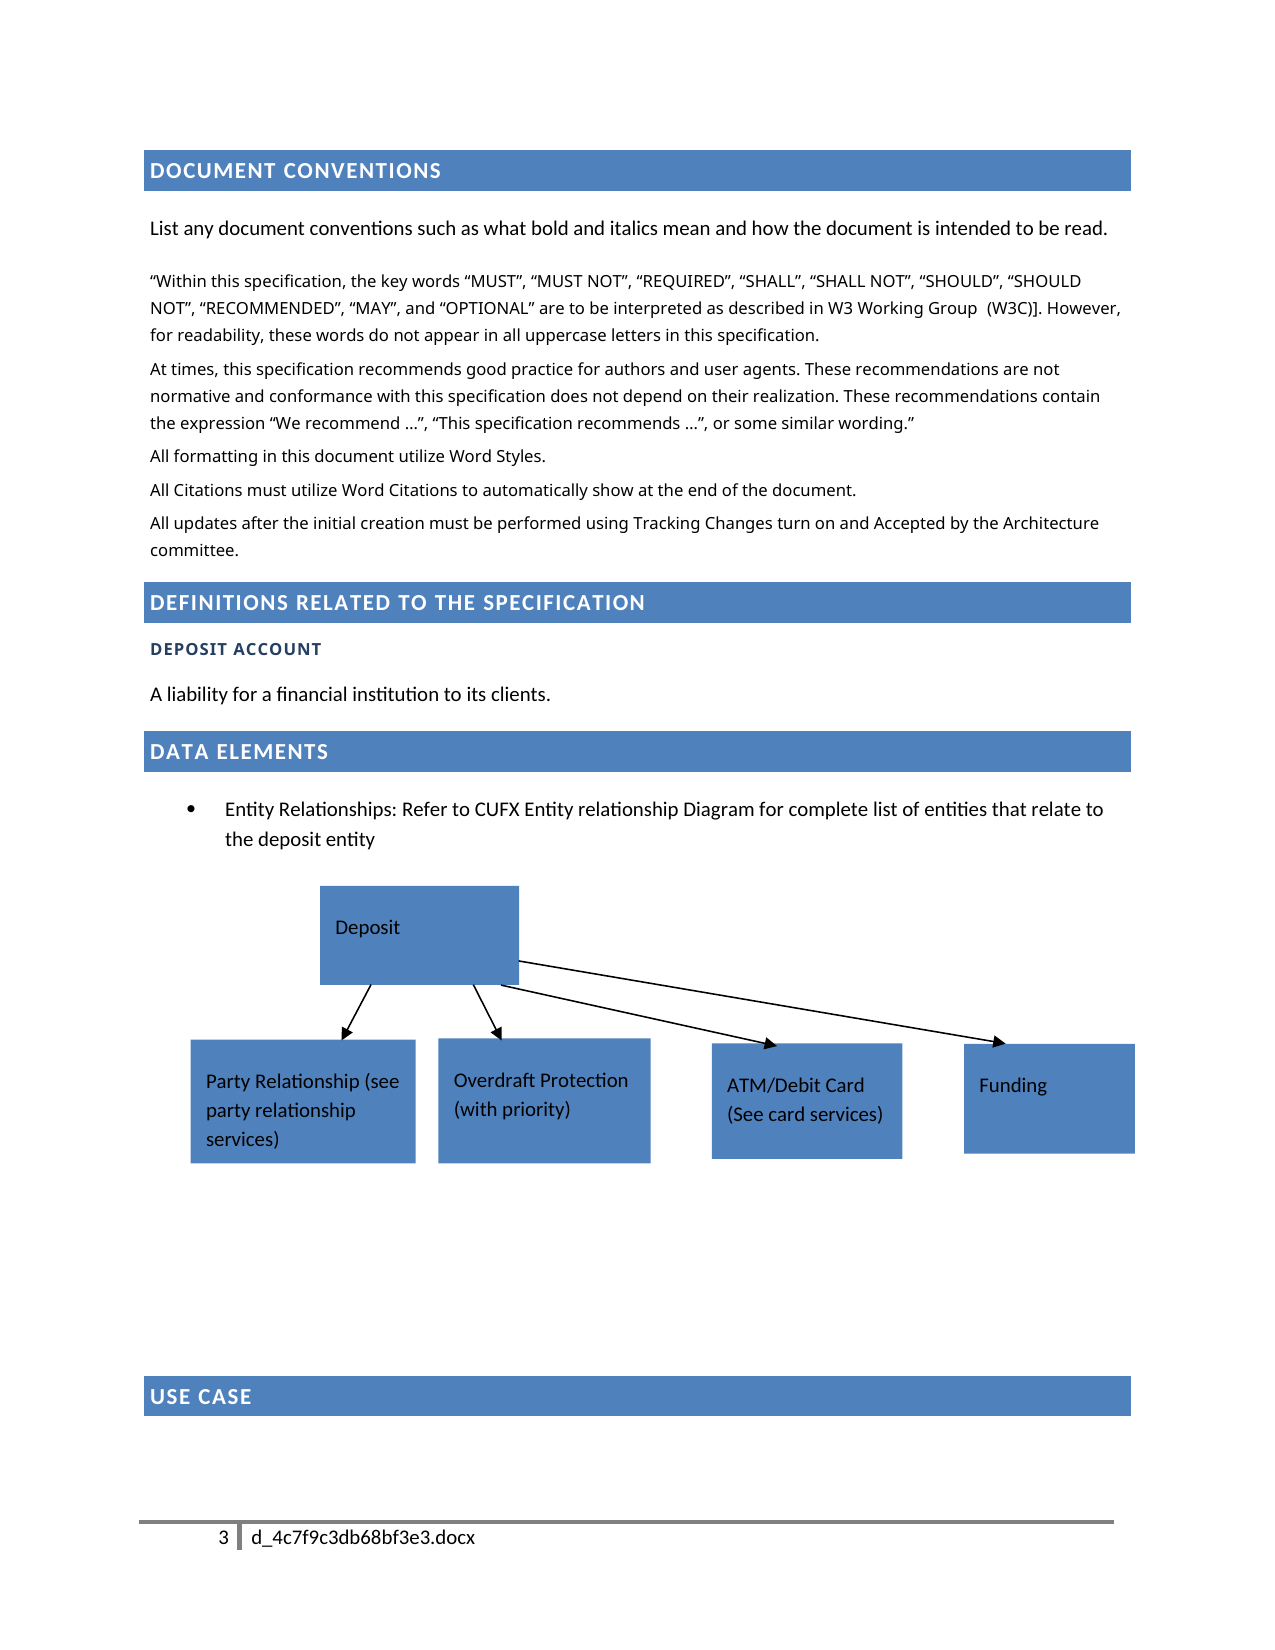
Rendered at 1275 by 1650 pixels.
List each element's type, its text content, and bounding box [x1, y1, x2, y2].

subtitle Use Case [150, 1382, 1125, 1410]
text All updates after the initial creation must be performed using Tracking Changes turn on and Accepted by the Architecture committee. [150, 507, 1125, 561]
text A liability for a financial institution to its clients. [150, 681, 1125, 706]
text At times, this specification recommends good practice for authors and user agents. These recommendations are not normative and conformance with this specification does not depend on their realization. These recommendations contain the expression “We recommend …”, “This specification recommends …”, or some similar wording.” [150, 353, 1125, 434]
subtitle Document Conventions [150, 156, 1125, 184]
text All Citations must utilize Word Citations to automatically show at the end of the document. [150, 474, 1125, 501]
subtitle Data Elements [150, 737, 1125, 765]
list Entity Relationships: Refer to CUFX Entity relationship Diagram for complete list of entities that relate to the deposit entity [187, 797, 1125, 851]
text List any document conventions such as what bold and italics mean and how the document is intended to be read. [150, 216, 1125, 241]
subtitle Definitions related to the specification [150, 589, 1125, 616]
text “Within this specification, the key words “MUST”, “MUST NOT”, “REQUIRED”, “SHALL”, “SHALL NOT”, “SHOULD”, “SHOULD NOT”, “RECOMMENDED”, “MAY”, and “OPTIONAL” are to be interpreted as described in W3 Working Group ]. However, for readability, these words do not appear in all uppercase letters in this specification. [150, 266, 1125, 347]
text Deposit Account [150, 633, 1125, 660]
text All formatting in this document utilize Word Styles. [150, 441, 1125, 468]
